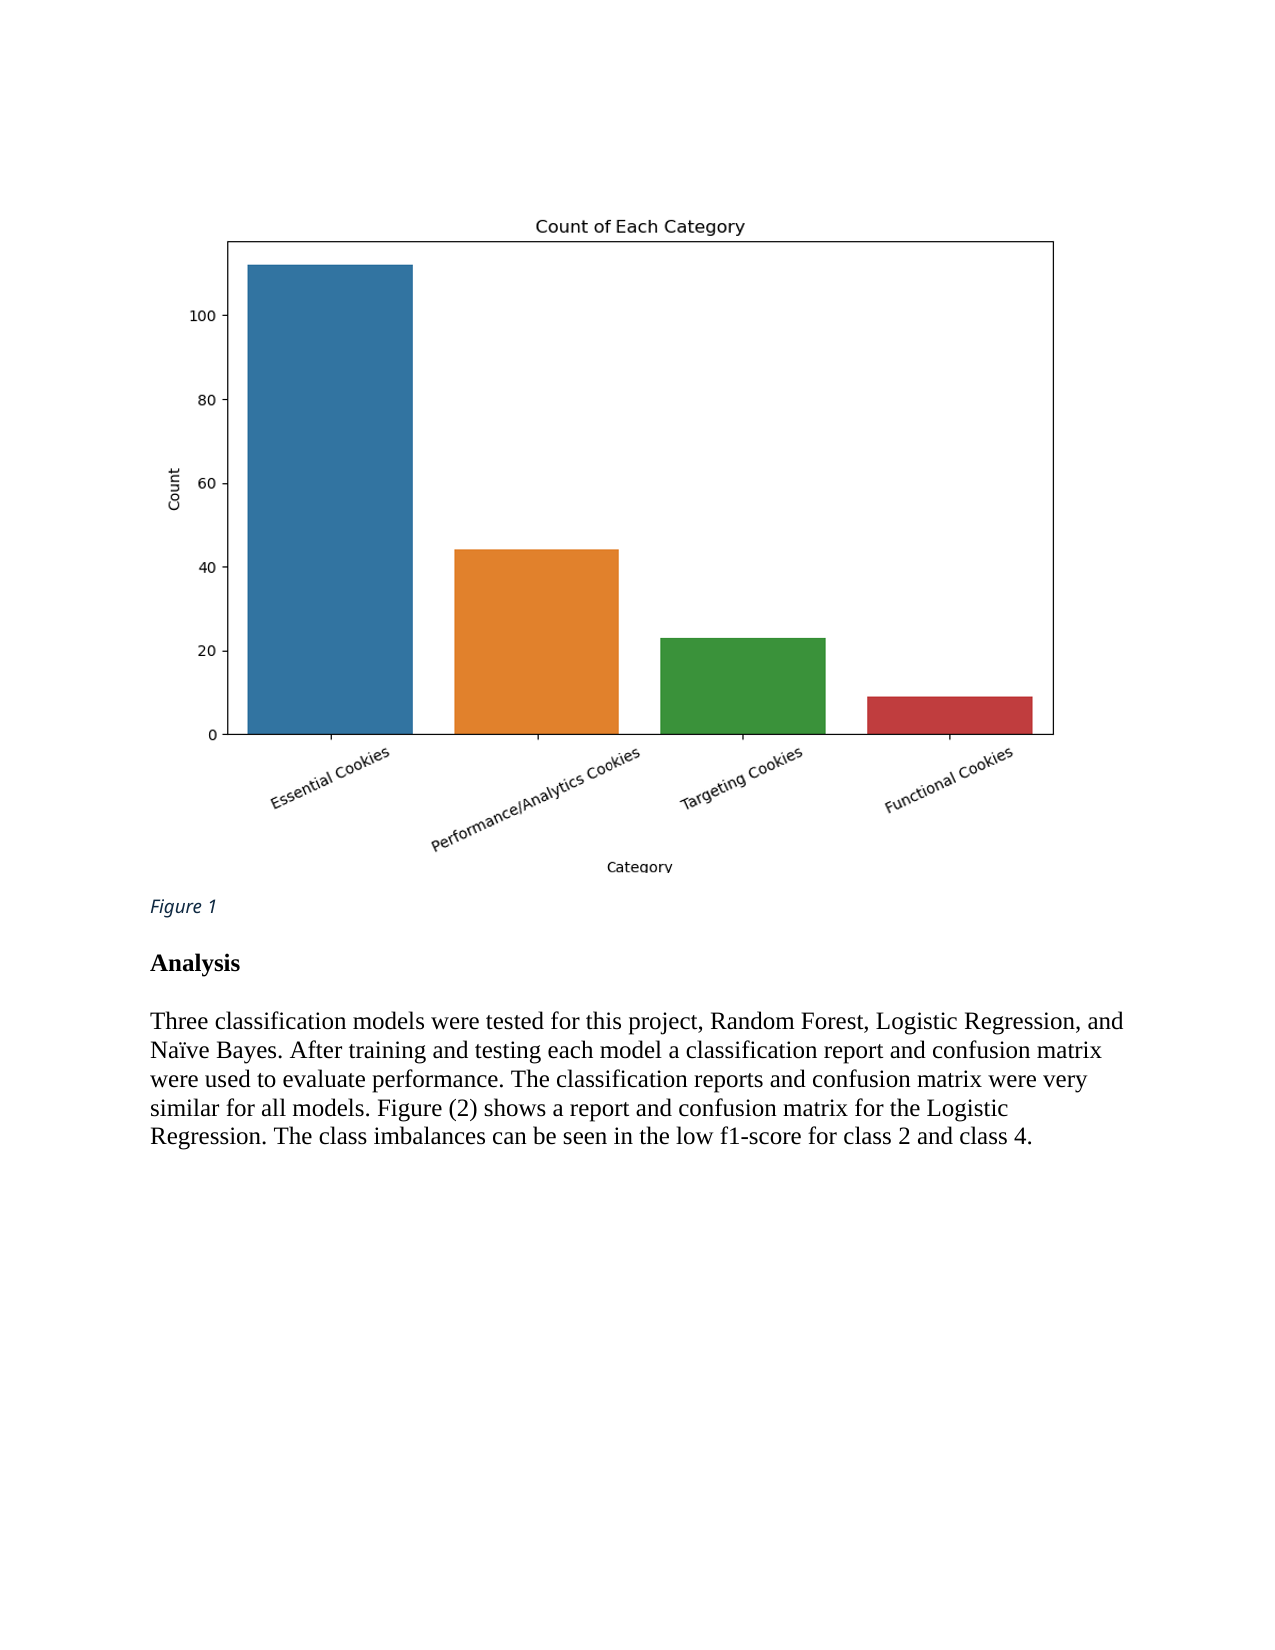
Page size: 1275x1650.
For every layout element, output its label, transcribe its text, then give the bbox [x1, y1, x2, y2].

text Analysis [150, 948, 1125, 977]
text Three classification models were tested for this project, Random Forest, Logistic Regression, and Naïve Bayes. After training and testing each model a classification report and confusion matrix were used to evaluate performance. The classification reports and confusion matrix were very similar for all models. Figure (2) shows a report and confusion matrix for the Logistic Regression. The class imbalances can be seen in the low f1-score for class 2 and class 4. [150, 1006, 1125, 1150]
text Figure 1 [150, 894, 1125, 919]
picture [150, 207, 1073, 873]
